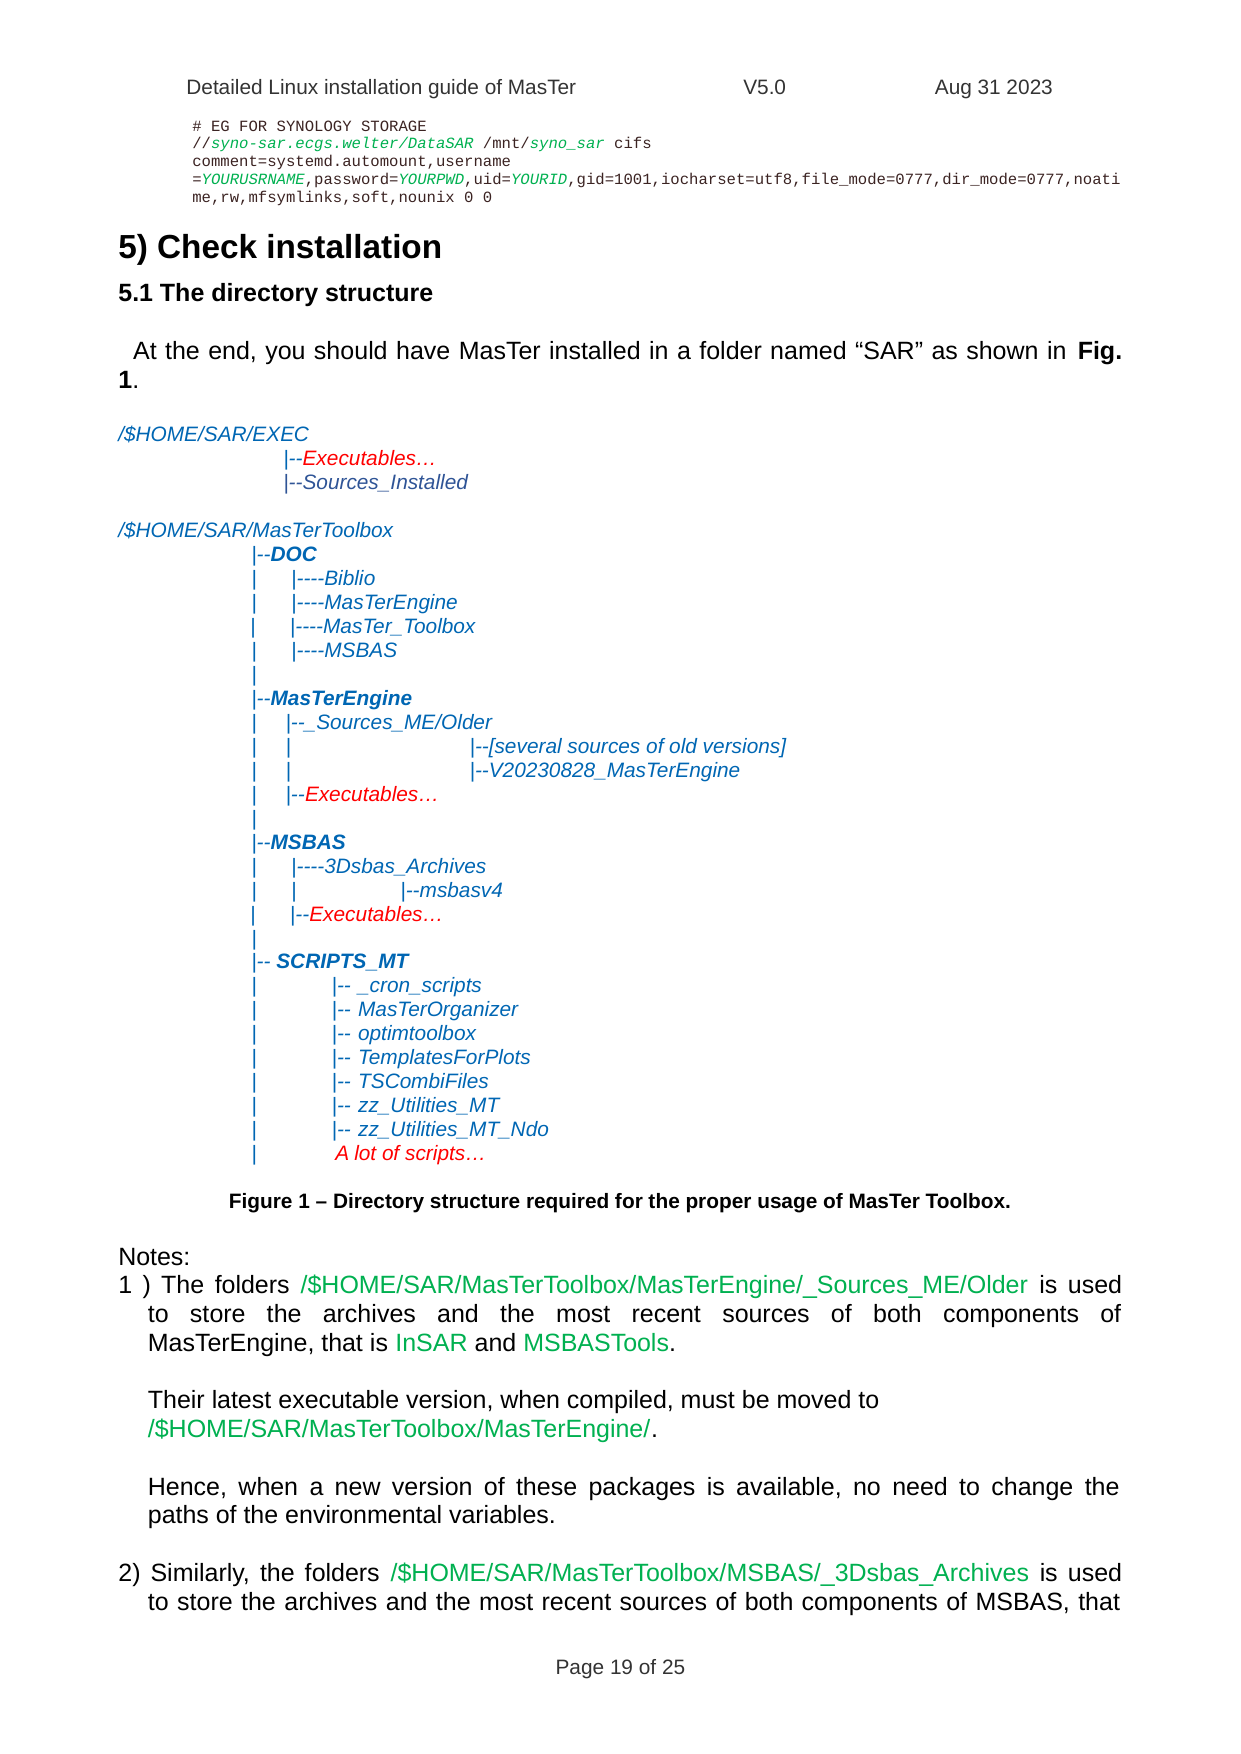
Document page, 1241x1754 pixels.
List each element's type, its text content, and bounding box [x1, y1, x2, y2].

text | [192, 662, 1122, 686]
text /$HOME/SAR/MasTerToolbox [118, 518, 1122, 542]
text | |-- TemplatesForPlots [192, 1045, 1122, 1069]
text | | |--[several sources of old versions] [192, 734, 1122, 758]
text | |----MSBAS [192, 638, 1122, 662]
text |--Executables… [192, 446, 1122, 470]
text At the end, you should have MasTer installed in a folder named “SAR” as shown in Fig. 1. [118, 336, 1122, 393]
text # EG FOR SYNOLOGY STORAGE [192, 118, 1122, 136]
text | |-- zz_Utilities_MT [192, 1093, 1122, 1117]
text | [192, 806, 1122, 829]
text | |--Executables… [192, 782, 1122, 806]
text 1 ) The folders /$HOME/SAR/MasTerToolbox/MasTerEngine/_Sources_ME/Older is used to store the archives and the most recent sources of both components of MasTerEngine, that is InSAR and MSBASTools. [118, 1270, 1122, 1357]
text |--MasTerEngine [192, 686, 1122, 710]
text //syno-sar.ecgs.welter/DataSAR /mnt/syno_sar cifs comment=systemd.automount,username=YOURUSRNAME,password=YOURPWD,uid=YOURID,gid=1001,iocharset=utf8,file_mode=0777,dir_mode=0777,noatime,rw,mfsymlinks,soft,nounix 0 0 [192, 136, 1122, 207]
text | A lot of scripts… [192, 1141, 1122, 1165]
subtitle 5) Check installation [118, 227, 1122, 266]
text | |-- _cron_scripts [192, 973, 1122, 997]
text /$HOME/SAR/EXEC [118, 422, 1122, 446]
text |-- SCRIPTS_MT [192, 949, 1122, 973]
text | [192, 925, 1122, 949]
text |--MSBAS [192, 829, 1122, 853]
text Their latest executable version, when compiled, must be moved to /$HOME/SAR/MasTerToolbox/MasTerEngine/. [148, 1385, 1122, 1443]
text | |----MasTer_Toolbox [118, 614, 1122, 638]
text | | |--msbasv4 [192, 877, 1122, 901]
text | |-- optimtoolbox [192, 1021, 1122, 1045]
text Hence, when a new version of these packages is available, no need to change the paths of the environmental variables. [148, 1472, 1122, 1529]
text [118, 1558, 1122, 1615]
text | |--_Sources_ME/Older [192, 710, 1122, 734]
text | |-- TSCombiFiles [192, 1069, 1122, 1093]
text 5.1 The directory structure [118, 278, 1122, 307]
text Notes: [118, 1242, 1122, 1270]
text Figure 1 – Directory structure required for the proper usage of MasTer Toolbox. [118, 1189, 1122, 1213]
text | |----MasTerEngine [192, 590, 1122, 614]
text |--DOC [192, 542, 1122, 566]
text | |-- zz_Utilities_MT_Ndo [192, 1117, 1122, 1141]
text | | |--V20230828_MasTerEngine [192, 758, 1122, 782]
text | |-- MasTerOrganizer [192, 997, 1122, 1021]
text | |--Executables… [118, 901, 1122, 925]
text |--Sources_Installed [192, 470, 1122, 494]
text | |----3Dsbas_Archives [192, 853, 1122, 877]
text | |----Biblio [192, 566, 1122, 590]
